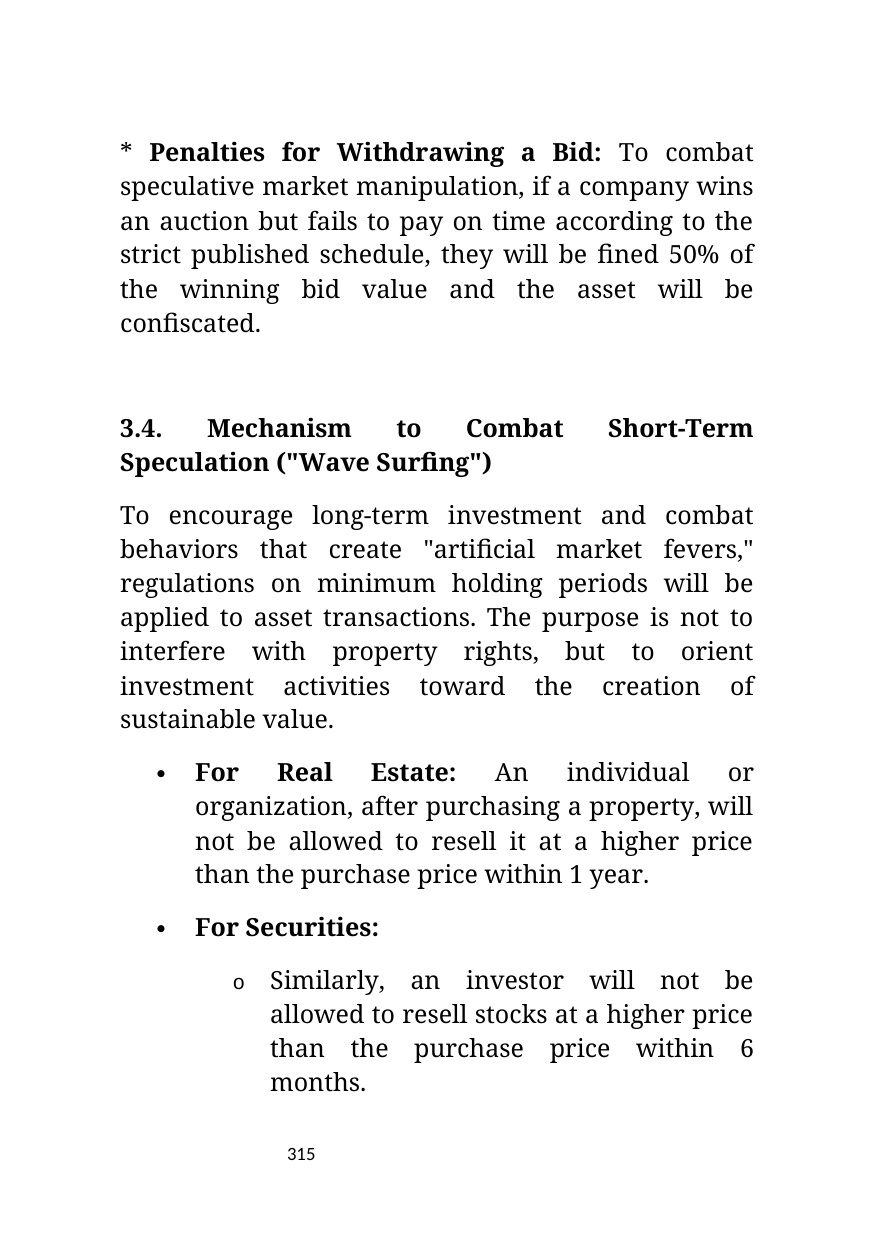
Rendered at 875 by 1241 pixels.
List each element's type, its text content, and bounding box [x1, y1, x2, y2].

text * Penalties for Withdrawing a Bid: To combat speculative market manipulation, if a company wins an auction but fails to pay on time according to the strict published schedule, they will be fined 50% of the winning bid value and the asset will be confiscated. [120, 135, 754, 339]
text 3.4. Mechanism to Combat Short-Term Speculation ("Wave Surfing") [120, 411, 754, 479]
list For Real Estate: An individual or organization, after purchasing a property, will not be allowed to resell it at a higher price than the purchase price within 1 year. [157, 755, 754, 891]
text To encourage long-term investment and combat behaviors that create "artificial market fevers," regulations on minimum holding periods will be applied to asset transactions. The purpose is not to interfere with property rights, but to orient investment activities toward the creation of sustainable value. [120, 498, 754, 736]
list Similarly, an investor will not be allowed to resell stocks at a higher price than the purchase price within 6 months. [232, 963, 754, 1099]
list For Securities: [157, 910, 754, 944]
